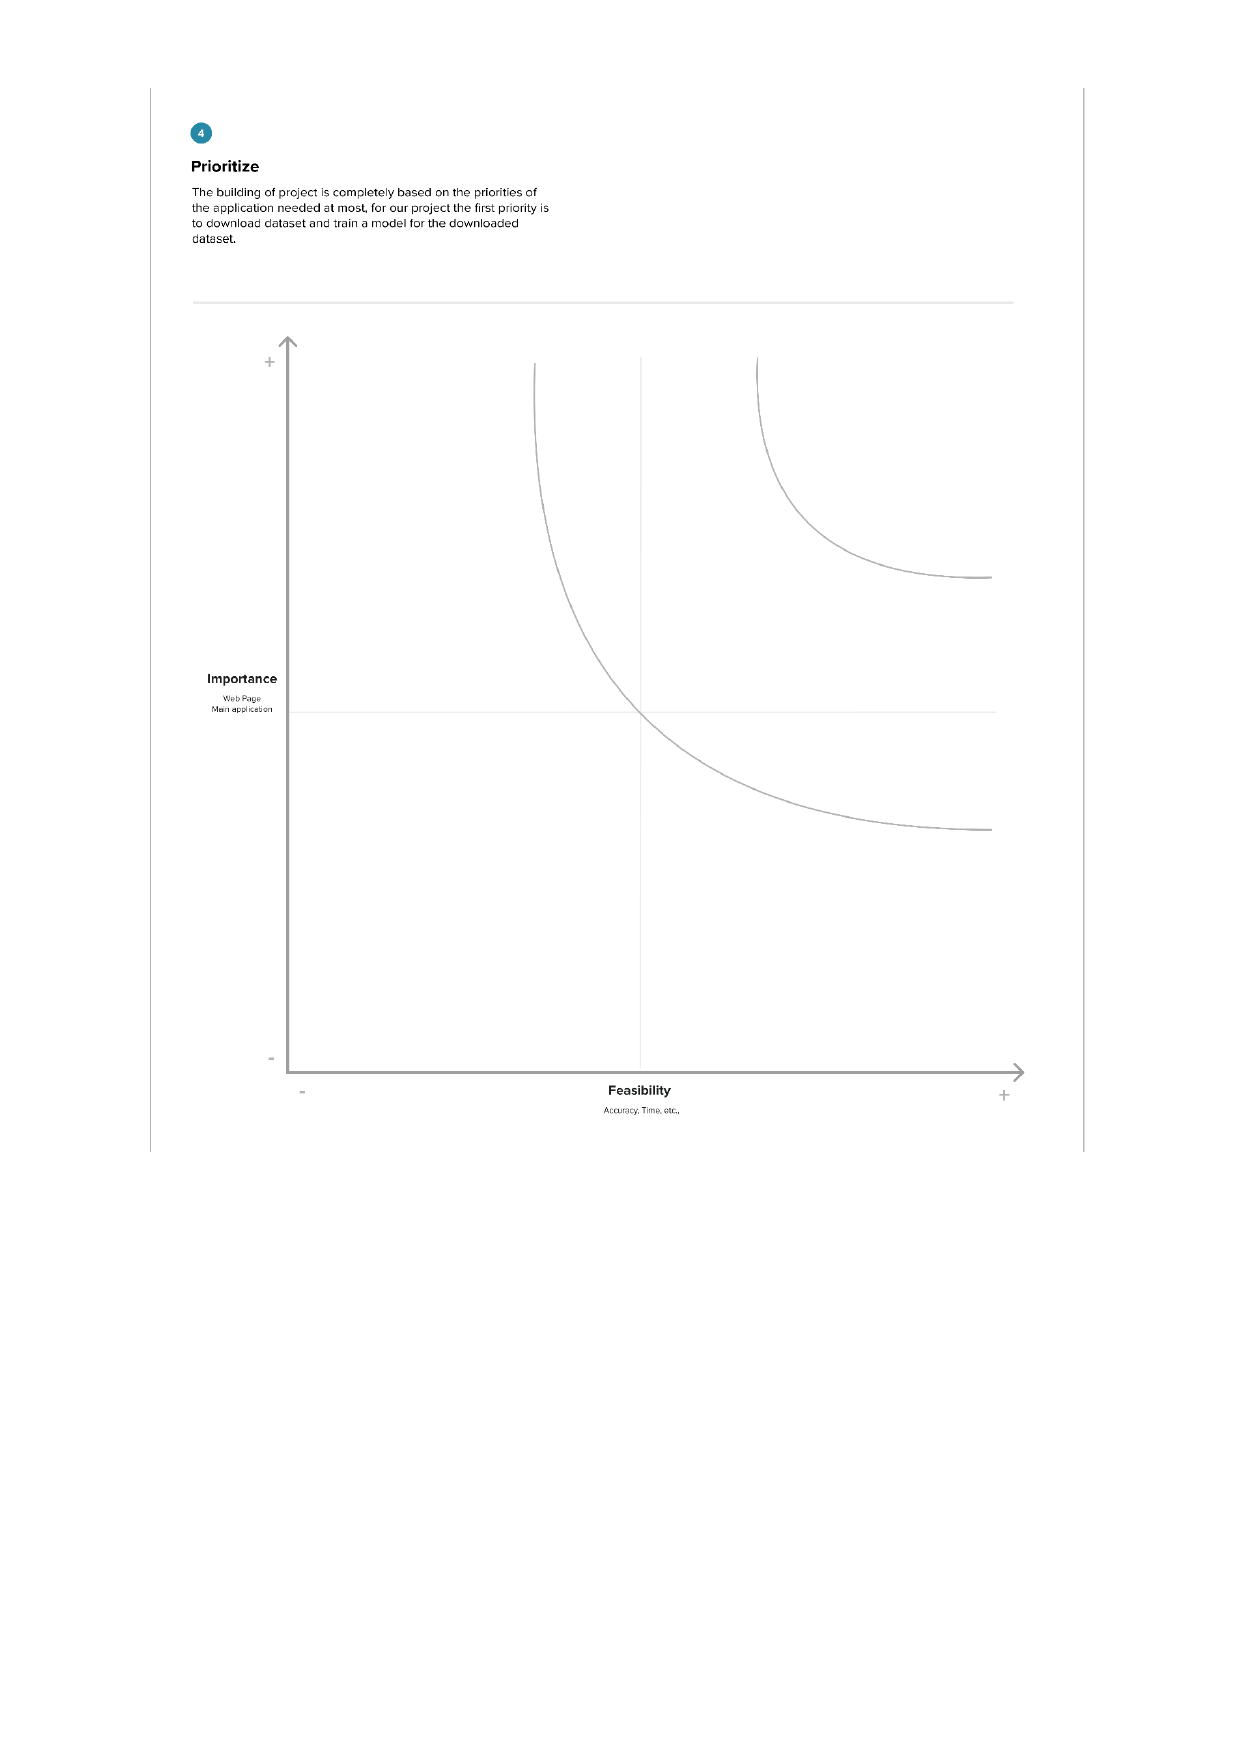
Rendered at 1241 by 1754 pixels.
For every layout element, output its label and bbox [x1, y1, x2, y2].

picture [150, 88, 1091, 1152]
